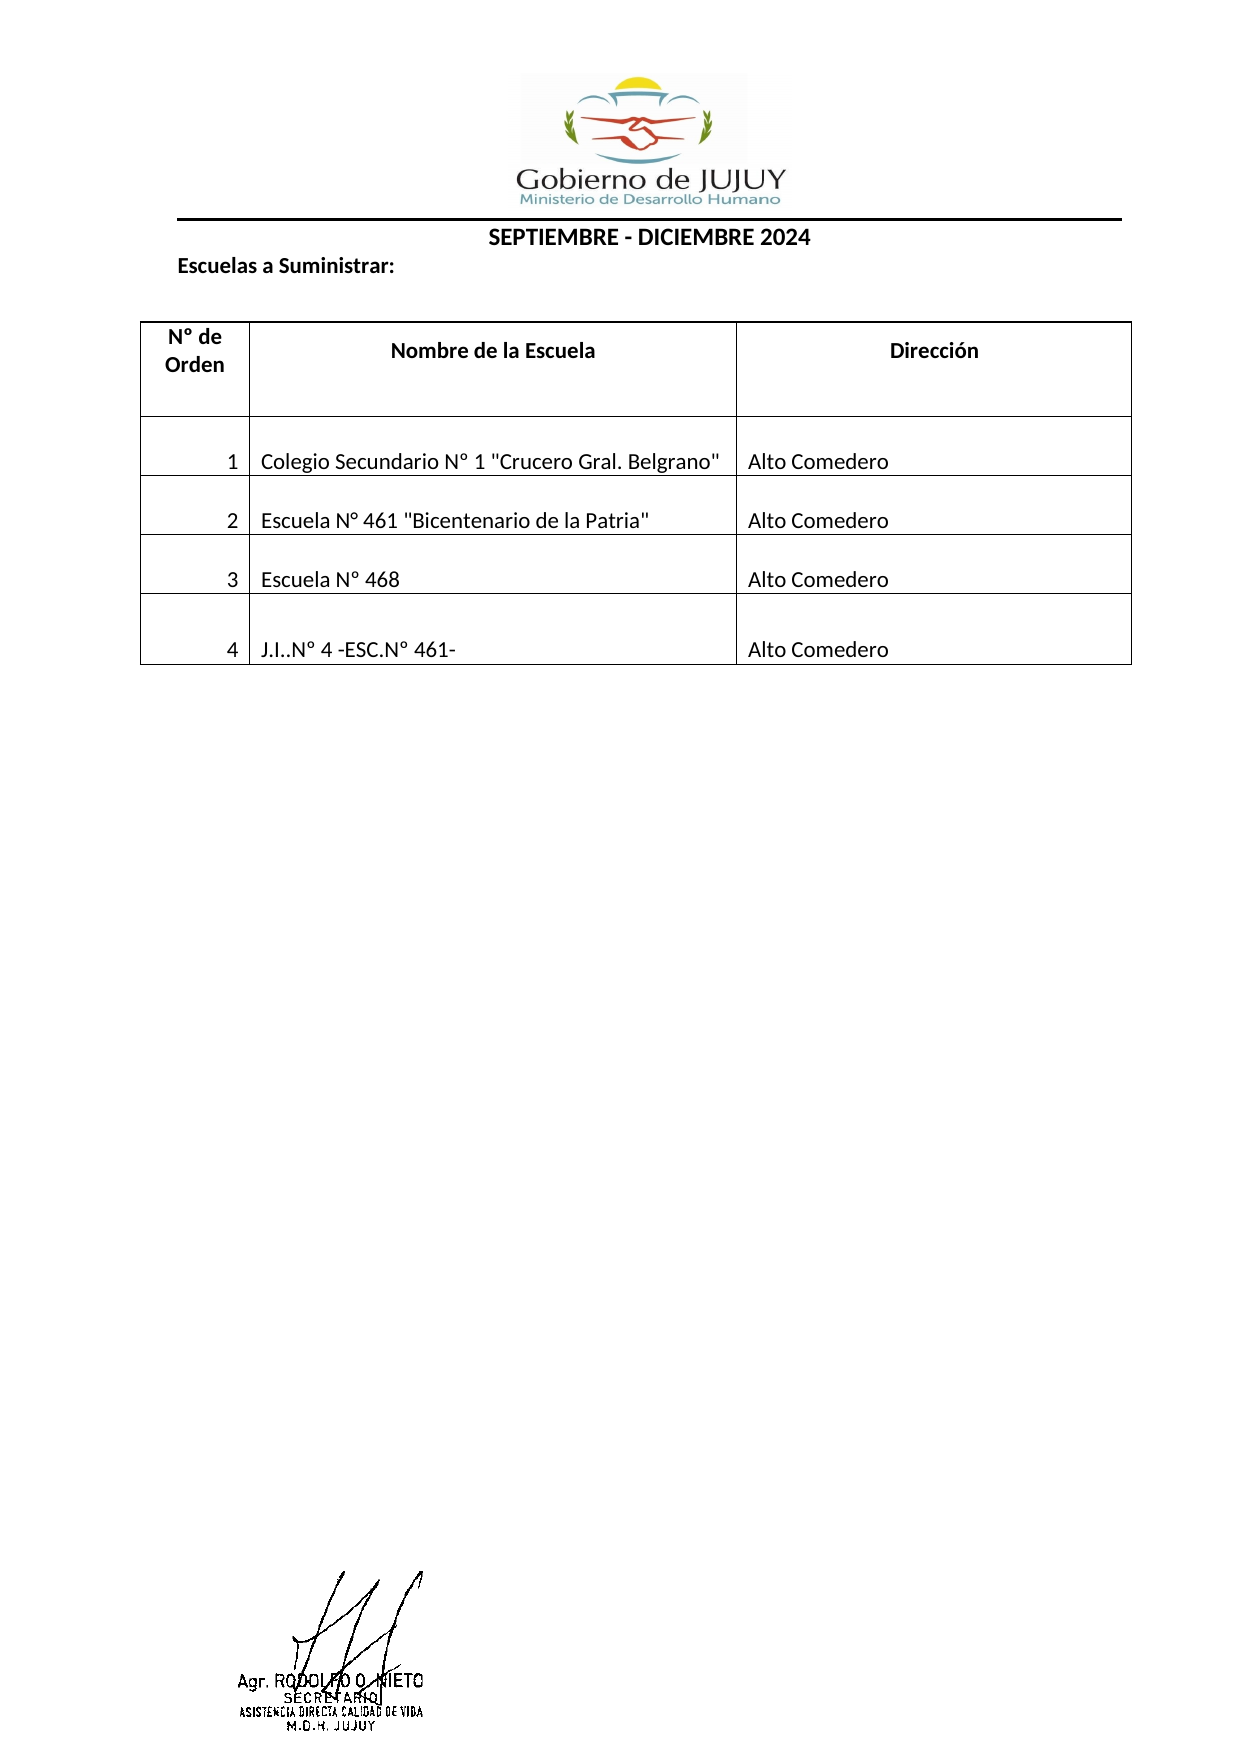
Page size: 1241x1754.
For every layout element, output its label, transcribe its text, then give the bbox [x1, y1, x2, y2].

table_cell 3 [141, 535, 249, 593]
table_cell 1 [141, 417, 249, 475]
table_cell Alto Comedero [737, 417, 1131, 475]
picture [507, 73, 792, 216]
table_cell J.I..Nº 4 -ESC.Nº 461- [250, 594, 736, 664]
table_cell Alto Comedero [737, 476, 1131, 534]
table_cell Escuela N° 461 "Bicentenario de la Patria" [250, 476, 736, 534]
table_cell 2 [141, 476, 249, 534]
table_header Dirección [737, 323, 1131, 416]
table_header Nº de Orden [141, 323, 249, 416]
table_cell Alto Comedero [737, 594, 1131, 664]
table_header Nombre de la Escuela [250, 323, 736, 416]
table_cell Colegio Secundario Nº 1 "Crucero Gral. Belgrano" [250, 417, 736, 475]
table_cell 4 [141, 594, 249, 664]
table_cell Alto Comedero [737, 535, 1131, 593]
text Escuelas a Suministrar: [177, 252, 1122, 280]
table_cell Escuela Nº 468 [250, 535, 736, 593]
